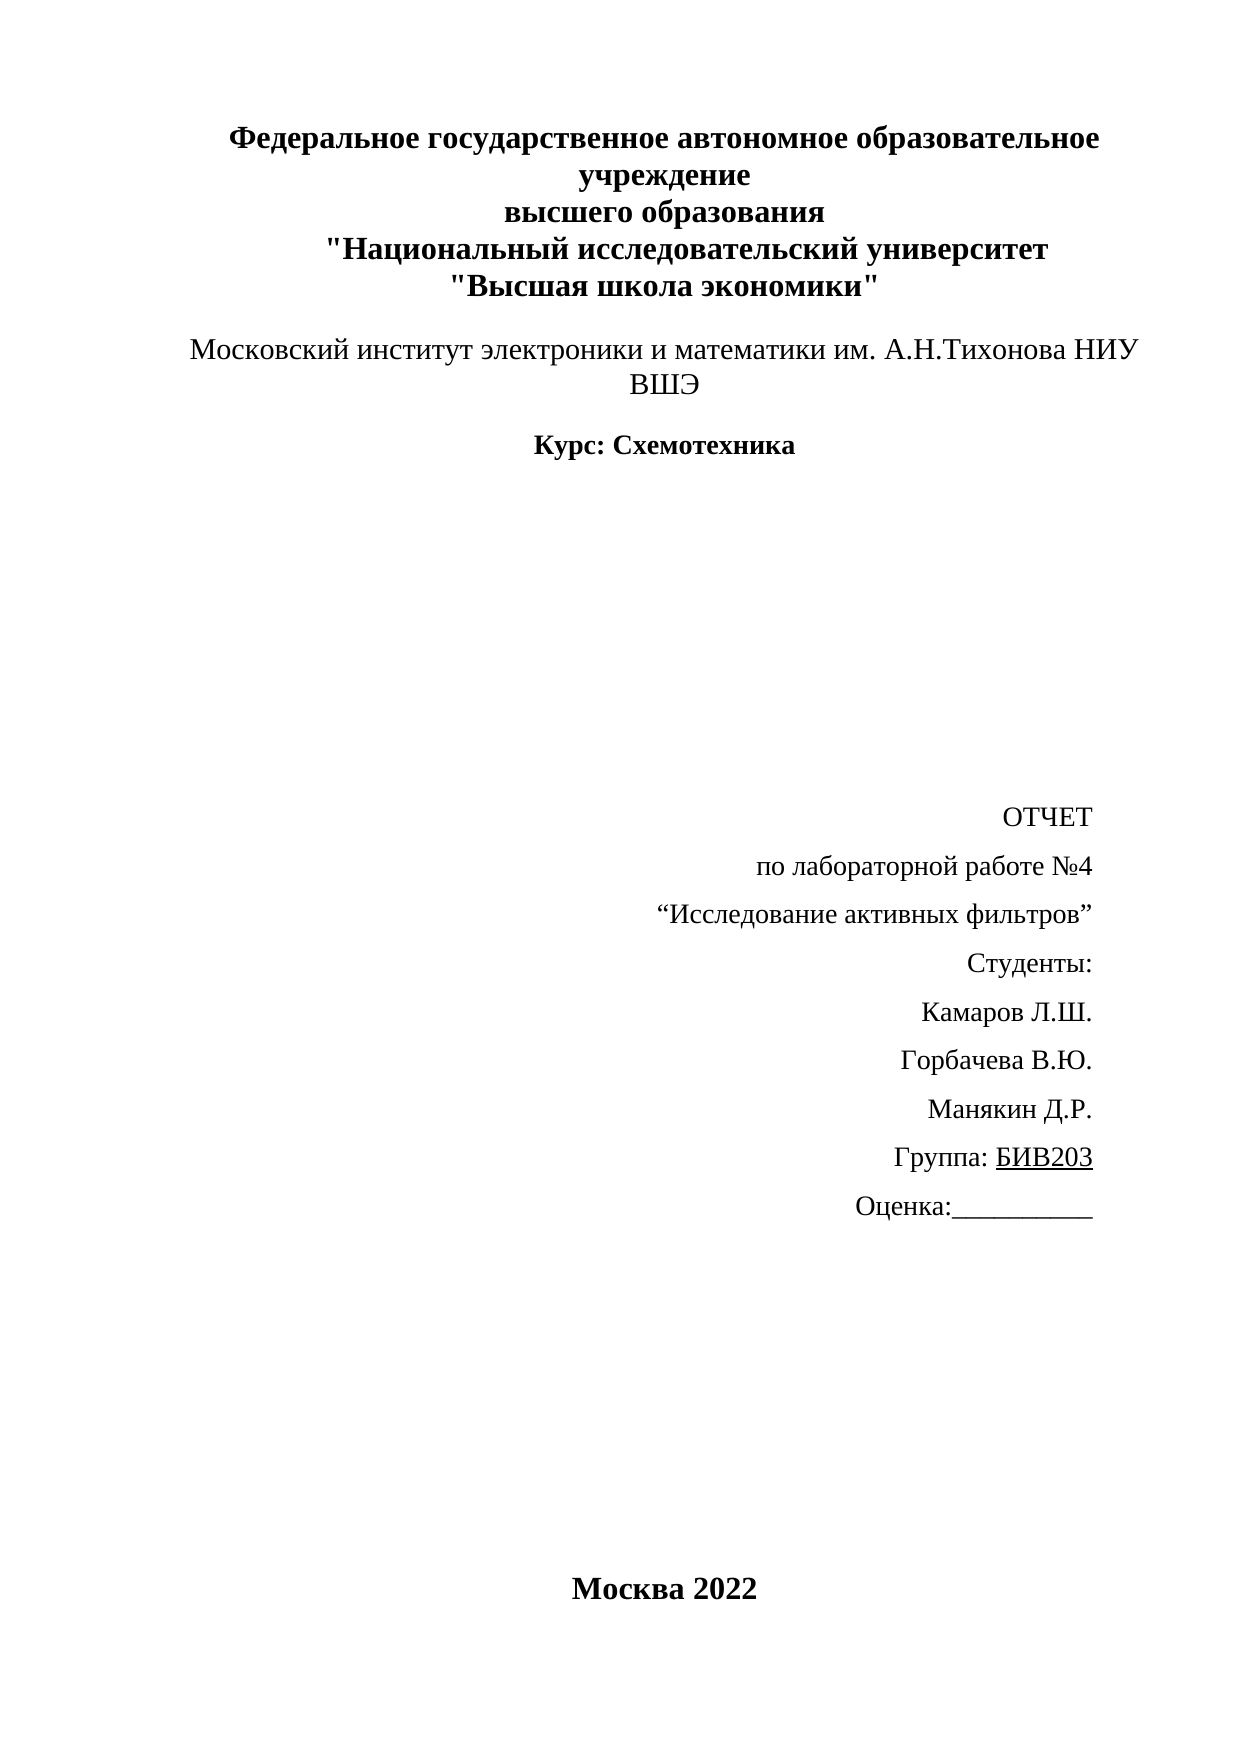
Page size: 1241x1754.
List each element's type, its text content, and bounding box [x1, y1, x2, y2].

text "Национальный исследовательский университет [222, 229, 1152, 266]
text Федеральное государственное автономное образовательное учреждение [177, 118, 1152, 192]
text Камаров Л.Ш. [177, 994, 1093, 1027]
text Манякин Д.Р. [177, 1092, 1093, 1124]
text Курс: Схемотехника [177, 428, 1152, 461]
text Студенты: [177, 946, 1093, 978]
text Оценка:__________ [177, 1189, 1093, 1221]
text Москва 2022 [177, 1569, 1152, 1606]
text Группа: БИВ203 [177, 1140, 1093, 1173]
text Московский институт электроники и математики им. А.Н.Тихонова НИУ ВШЭ [177, 331, 1152, 401]
text по лабораторной работе №4 [177, 849, 1093, 881]
text высшего образования [177, 192, 1152, 229]
text Горбачева В.Ю. [177, 1043, 1093, 1076]
text “Исследование активных фильтров” [177, 897, 1093, 930]
text ОТЧЕТ [177, 800, 1093, 833]
text "Высшая школа экономики" [177, 266, 1152, 303]
